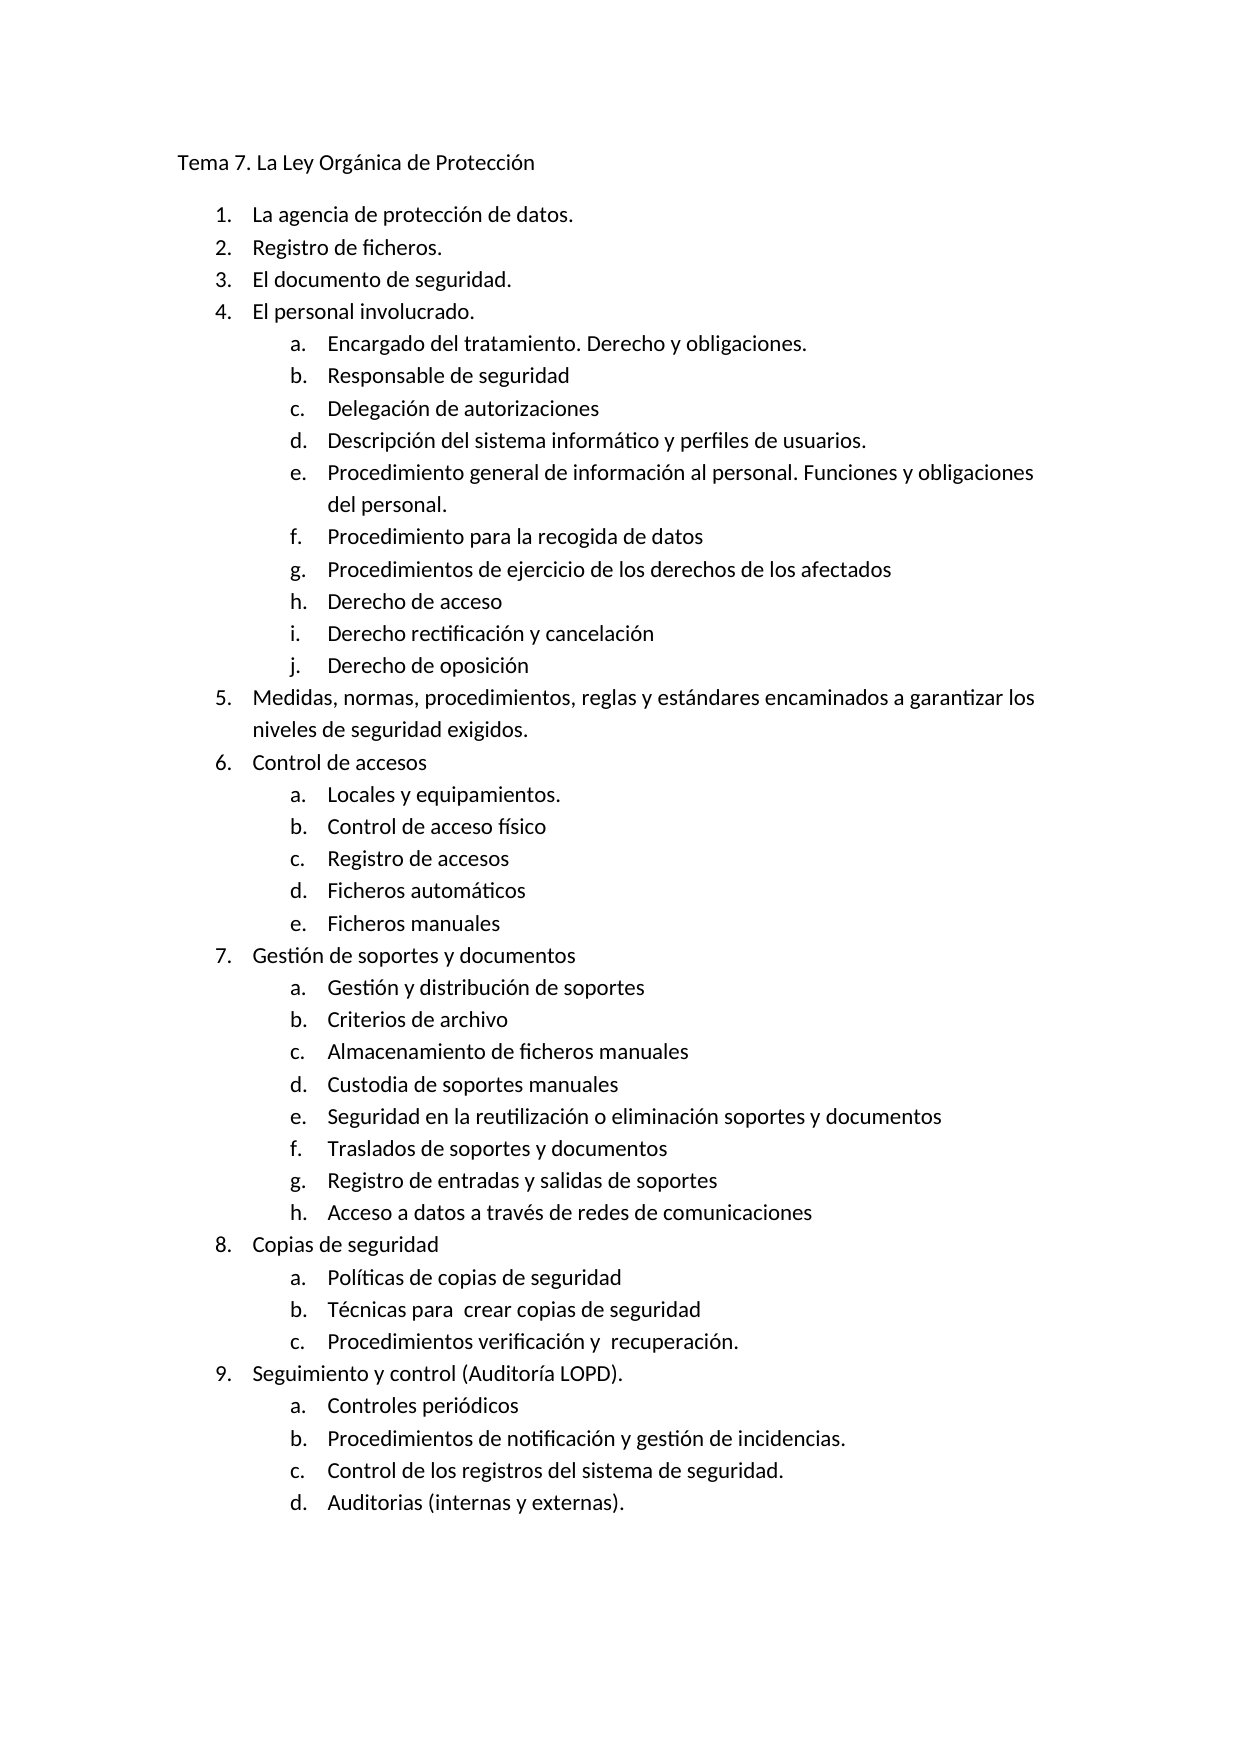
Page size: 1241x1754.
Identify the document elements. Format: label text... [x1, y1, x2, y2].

list Procedimientos verificación y recuperación. [290, 1327, 1063, 1355]
list Seguridad en la reutilización o eliminación soportes y documentos [290, 1102, 1063, 1130]
list Gestión y distribución de soportes [290, 973, 1063, 1001]
list Almacenamiento de ficheros manuales [290, 1037, 1063, 1066]
list Derecho de acceso [290, 587, 1063, 615]
list Auditorias (internas y externas). [290, 1488, 1063, 1516]
list El personal involucrado. [215, 297, 1063, 325]
list Derecho de oposición [290, 651, 1063, 679]
list Locales y equipamientos. [290, 780, 1063, 808]
list Medidas, normas, procedimientos, reglas y estándares encaminados a garantizar los niveles de seguridad exigidos. [215, 683, 1063, 744]
list Registro de entradas y salidas de soportes [290, 1166, 1063, 1194]
list La agencia de protección de datos. [215, 201, 1063, 229]
list Procedimiento para la recogida de datos [290, 522, 1063, 551]
list Delegación de autorizaciones [290, 394, 1063, 422]
list Ficheros automáticos [290, 877, 1063, 904]
list El documento de seguridad. [215, 265, 1063, 293]
list Controles periódicos [290, 1392, 1063, 1419]
list Procedimiento general de información al personal. Funciones y obligaciones del personal. [290, 458, 1063, 518]
list Registro de ficheros. [215, 233, 1063, 261]
list Procedimientos de ejercicio de los derechos de los afectados [290, 555, 1063, 583]
list Acceso a datos a través de redes de comunicaciones [290, 1198, 1063, 1226]
list Descripción del sistema informático y perfiles de usuarios. [290, 426, 1063, 454]
list Traslados de soportes y documentos [290, 1134, 1063, 1162]
list Control de accesos [215, 748, 1063, 776]
list Ficheros manuales [290, 909, 1063, 937]
list Control de acceso físico [290, 812, 1063, 840]
list Criterios de archivo [290, 1005, 1063, 1033]
list Copias de seguridad [215, 1231, 1063, 1259]
text Tema 7. La Ley Orgánica de Protección [177, 148, 1063, 176]
list Encargado del tratamiento. Derecho y obligaciones. [290, 329, 1063, 357]
list Políticas de copias de seguridad [290, 1263, 1063, 1291]
list Derecho rectificación y cancelación [290, 619, 1063, 647]
list Custodia de soportes manuales [290, 1070, 1063, 1098]
list Responsable de seguridad [290, 362, 1063, 389]
list Procedimientos de notificación y gestión de incidencias. [290, 1424, 1063, 1452]
list Seguimiento y control (Auditoría LOPD). [215, 1359, 1063, 1387]
list Gestión de soportes y documentos [215, 941, 1063, 969]
list Técnicas para crear copias de seguridad [290, 1295, 1063, 1323]
list Control de los registros del sistema de seguridad. [290, 1456, 1063, 1484]
list Registro de accesos [290, 844, 1063, 872]
